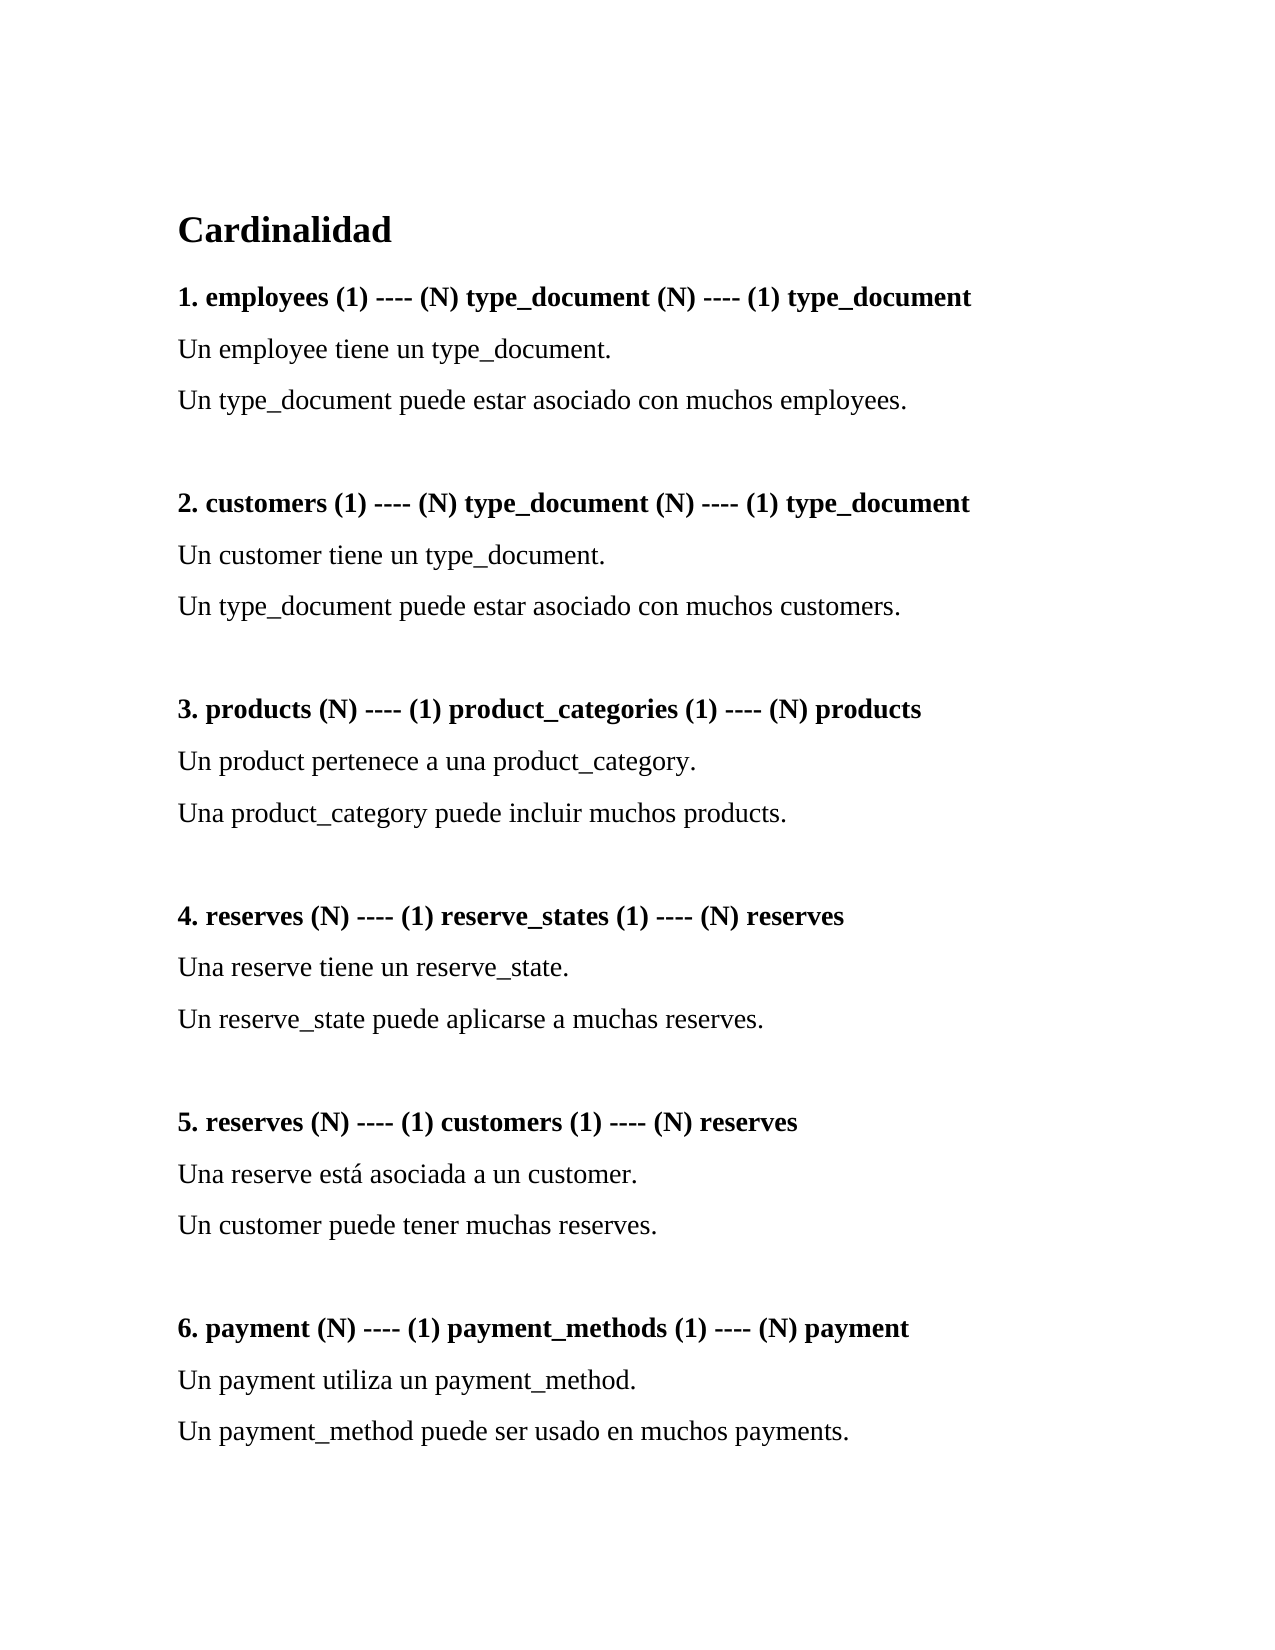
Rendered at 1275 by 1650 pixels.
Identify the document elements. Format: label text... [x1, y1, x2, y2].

text Una reserve tiene un reserve_state. [177, 950, 1098, 983]
subtitle Cardinalidad [177, 208, 1098, 251]
text Un payment utiliza un payment_method. [177, 1363, 1098, 1395]
text Un type_document puede estar asociado con muchos employees. [177, 383, 1098, 416]
text Un customer tiene un type_document. [177, 538, 1098, 570]
text Un customer puede tener muchas reserves. [177, 1208, 1098, 1241]
text Un type_document puede estar asociado con muchos customers. [177, 589, 1098, 622]
text 1. employees (1) ---- (N) type_document (N) ---- (1) type_document [177, 280, 1098, 312]
text 4. reserves (N) ---- (1) reserve_states (1) ---- (N) reserves [177, 899, 1098, 931]
text Una product_category puede incluir muchos products. [177, 796, 1098, 828]
text Un employee tiene un type_document. [177, 332, 1098, 364]
text 3. products (N) ---- (1) product_categories (1) ---- (N) products [177, 693, 1098, 725]
text Un product pertenece a una product_category. [177, 744, 1098, 777]
text Un reserve_state puede aplicarse a muchas reserves. [177, 1002, 1098, 1034]
text Un payment_method puede ser usado en muchos payments. [177, 1414, 1098, 1447]
text 5. reserves (N) ---- (1) customers (1) ---- (N) reserves [177, 1105, 1098, 1137]
text 2. customers (1) ---- (N) type_document (N) ---- (1) type_document [177, 486, 1098, 519]
text Una reserve está asociada a un customer. [177, 1157, 1098, 1189]
text 6. payment (N) ---- (1) payment_methods (1) ---- (N) payment [177, 1311, 1098, 1344]
